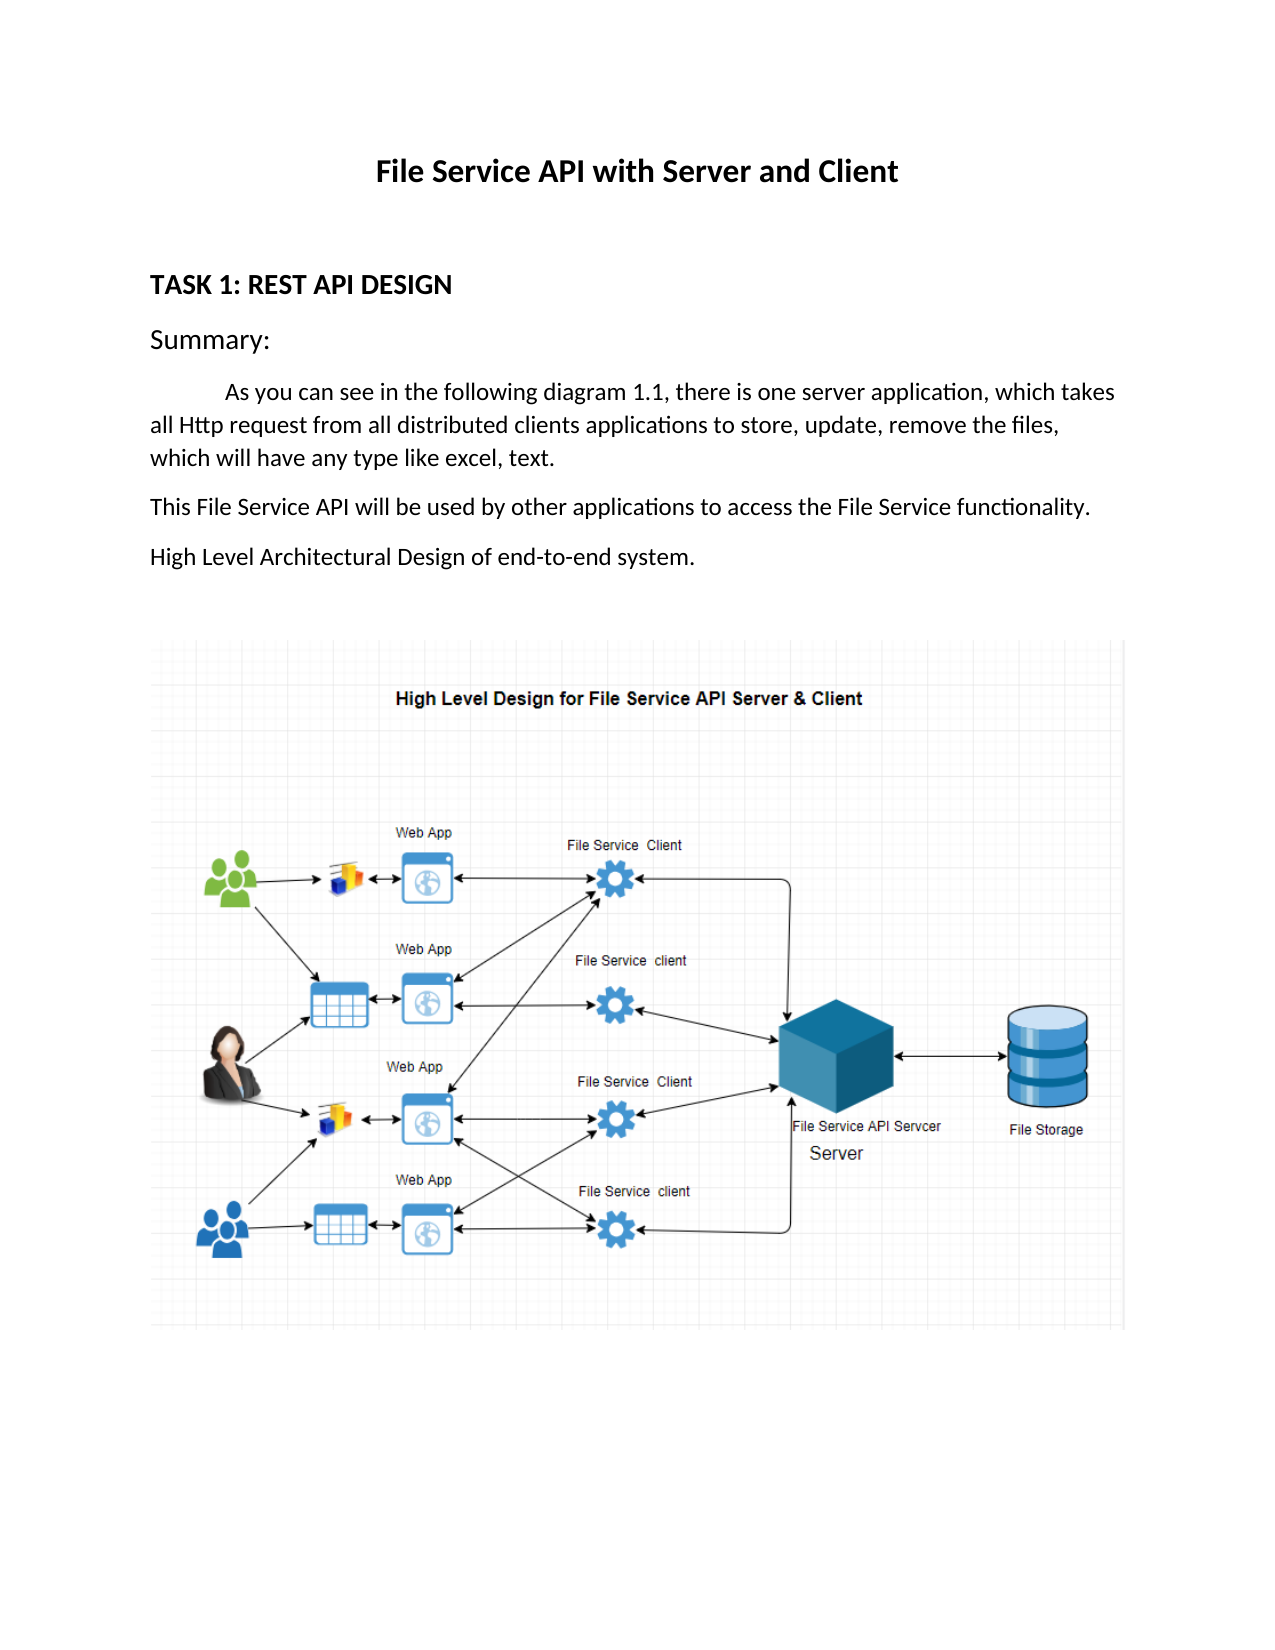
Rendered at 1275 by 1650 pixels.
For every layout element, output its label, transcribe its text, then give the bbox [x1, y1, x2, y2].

text As you can see in the following diagram 1.1, there is one server application, which takes all Http request from all distributed clients applications to store, update, remove the files, which will have any type like excel, text. [150, 376, 1125, 472]
text Summary: [150, 321, 1125, 356]
text This File Service API will be used by other applications to access the File Service functionality. [150, 491, 1125, 522]
picture [150, 640, 1125, 1330]
text TASK 1: REST API DESIGN [150, 266, 1125, 301]
text High Level Architectural Design of end-to-end system. [150, 541, 1125, 571]
text File Service API with Server and Client [150, 150, 1125, 191]
